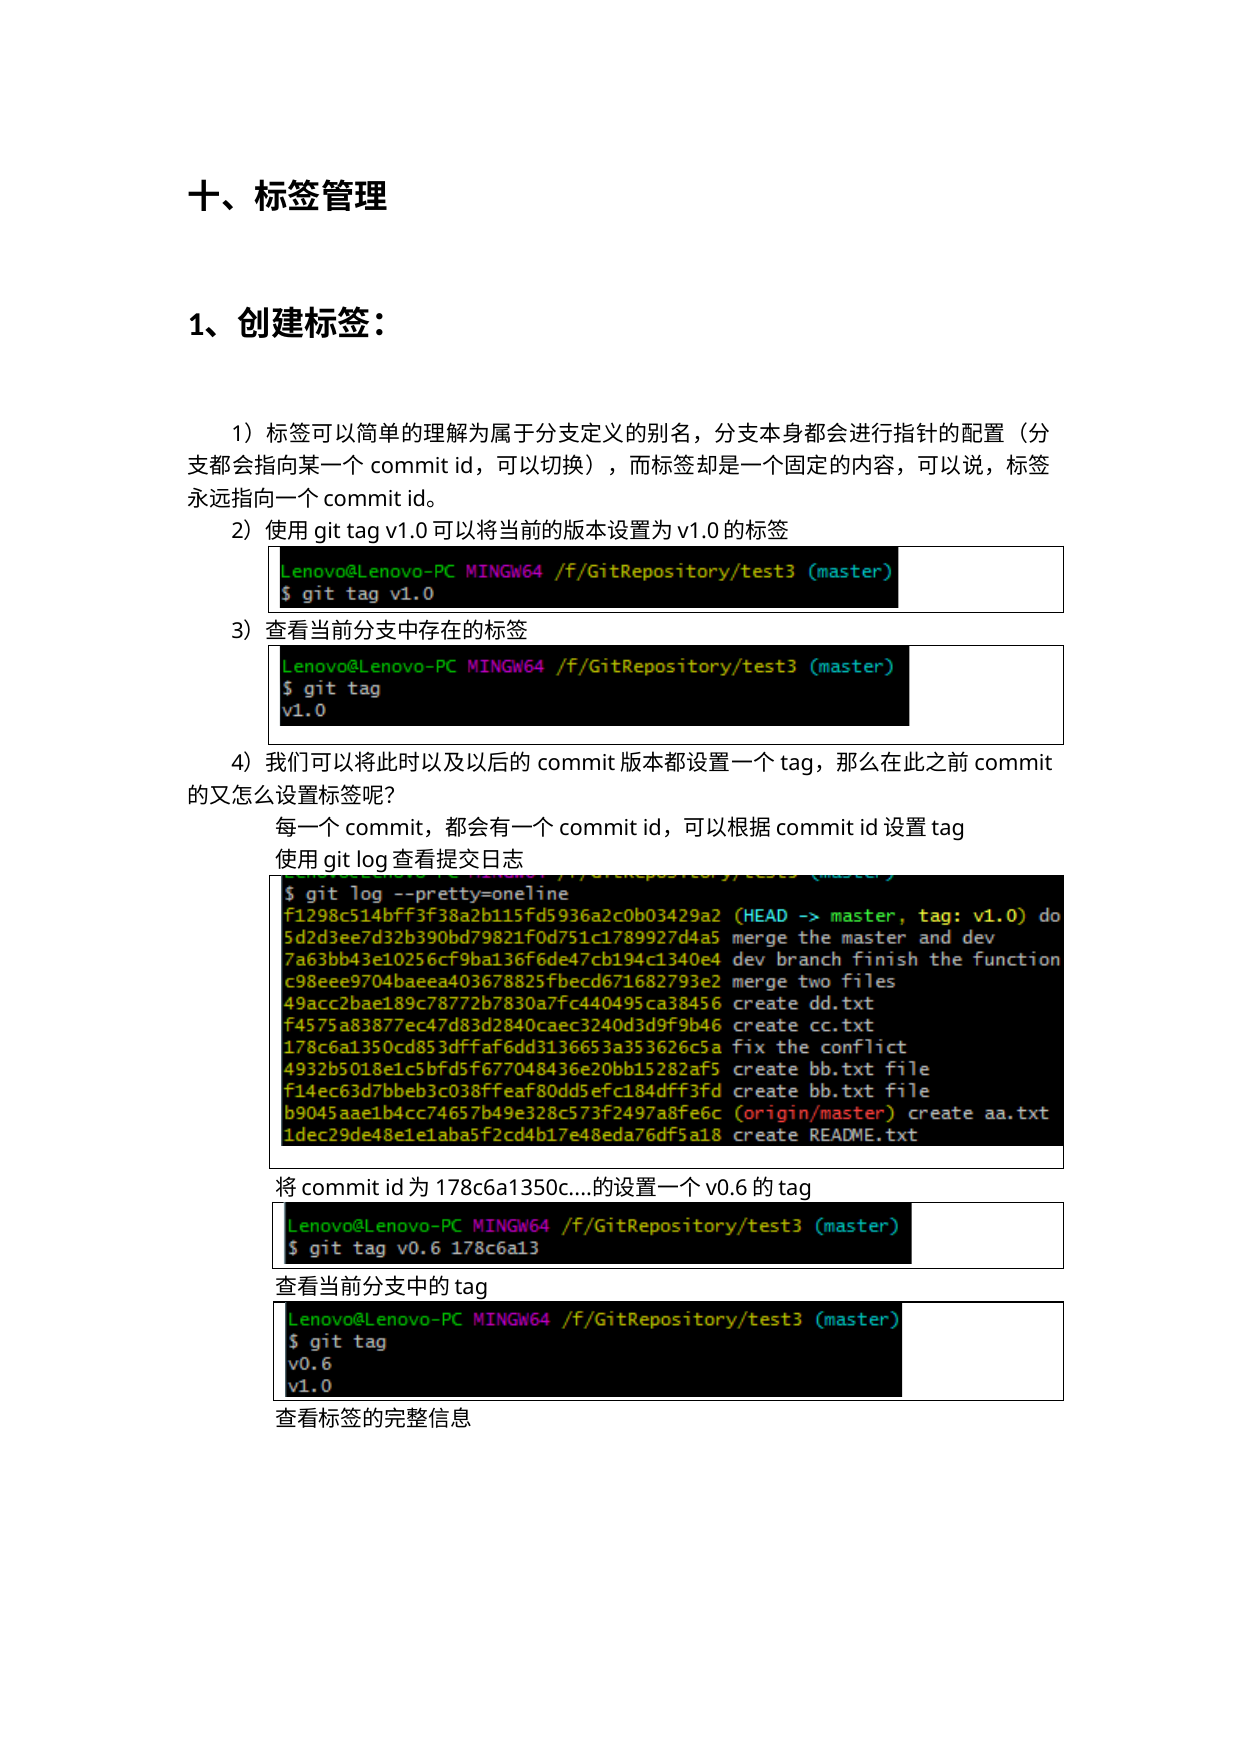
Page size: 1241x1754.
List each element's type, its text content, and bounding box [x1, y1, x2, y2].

table_header [269, 645, 1063, 743]
table_header [274, 1301, 1063, 1399]
picture [281, 874, 1064, 1145]
list 1）标签可以简单的理解为属于分支定义的别名，分支本身都会进行指针的配置（分支都会指向某一个commit id，可以切换），而标签却是一个固定的内容，可以说，标签永远指向一个commit id。 [187, 414, 1053, 512]
list 每一个commit，都会有一个commit id，可以根据commit id设置tag [231, 809, 1053, 841]
picture [283, 1201, 912, 1263]
table_header [269, 546, 1063, 611]
picture [279, 545, 899, 607]
subtitle 1、创建标签： [187, 288, 1053, 353]
list 我们可以将此时以及以后的commit版本都设置一个tag，那么在此之前commit的又怎么设置标签呢？ [187, 744, 1053, 809]
list 查看当前分支中存在的标签 [187, 612, 1053, 644]
list 查看当前分支中的tag [231, 1268, 1053, 1300]
list 将commit id为178c6a1350c....的设置一个v0.6的tag [231, 1168, 1053, 1201]
table_header [270, 875, 1063, 1167]
subtitle 十、标签管理 [187, 162, 1053, 227]
picture [285, 1301, 903, 1396]
picture [279, 645, 910, 725]
list 2）使用git tag v1.0可以将当前的版本设置为v1.0的标签 [187, 512, 1053, 544]
list 使用git log查看提交日志 [231, 841, 1053, 874]
table_header [273, 1202, 1063, 1267]
list 查看标签的完整信息 [231, 1400, 1053, 1432]
